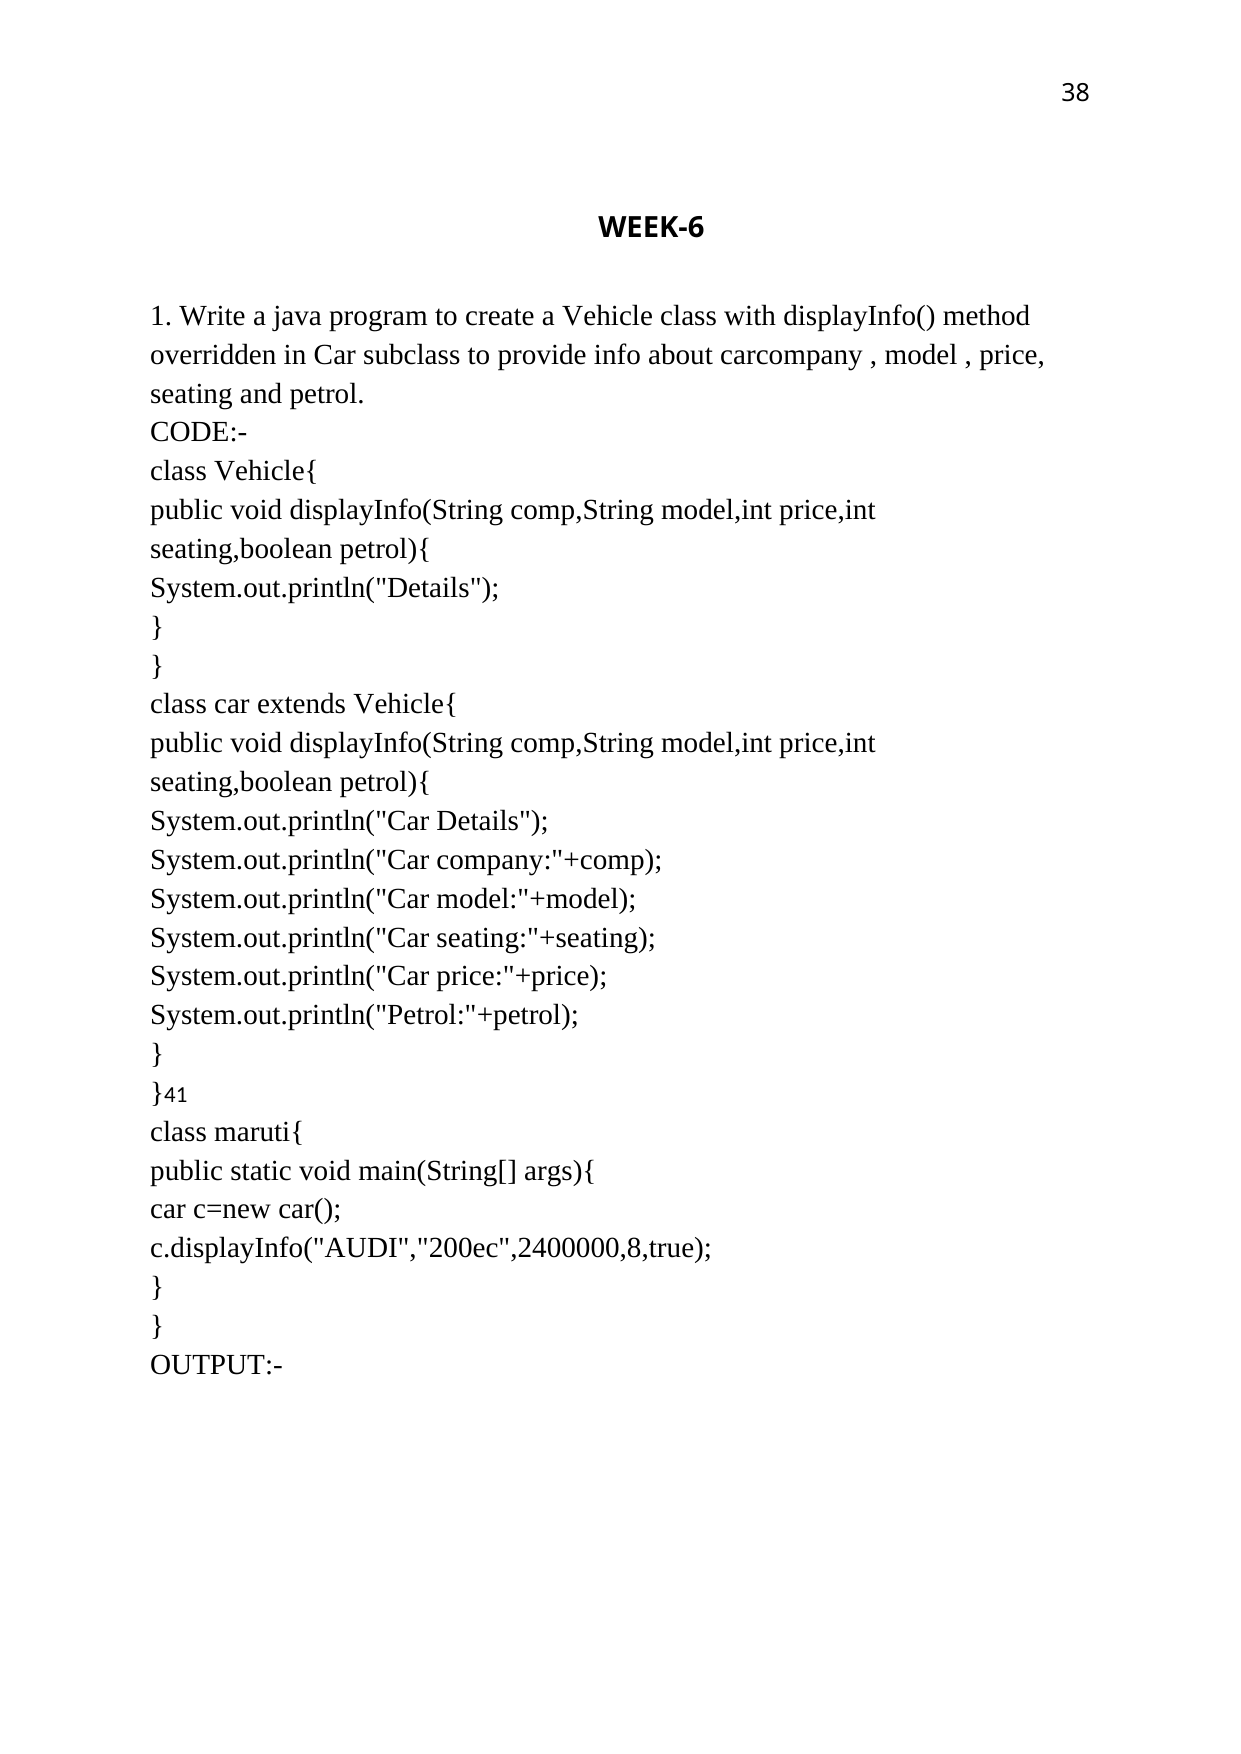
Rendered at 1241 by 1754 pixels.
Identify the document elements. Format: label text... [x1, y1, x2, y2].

text public static void main(String[] args){ [150, 1153, 1090, 1186]
text System.out.println("Petrol:"+petrol); [150, 997, 1090, 1031]
text System.out.println("Details"); [150, 570, 1090, 603]
text CODE:- [150, 414, 1090, 448]
text seating,boolean petrol){ [150, 764, 1090, 798]
text } [150, 1269, 1090, 1303]
text } [150, 648, 1090, 681]
text System.out.println("Car seating:"+seating); [150, 920, 1090, 953]
text class maruti{ [150, 1114, 1090, 1147]
text }41 [150, 1075, 1090, 1109]
text public void displayInfo(String comp,String model,int price,int [150, 725, 1090, 759]
text } [150, 1308, 1090, 1342]
text seating,boolean petrol){ [150, 531, 1090, 565]
text System.out.println("Car price:"+price); [150, 958, 1090, 992]
text } [150, 1036, 1090, 1070]
text System.out.println("Car Details"); [150, 803, 1090, 837]
text System.out.println("Car model:"+model); [150, 881, 1090, 914]
text OUTPUT:- [150, 1347, 1090, 1381]
text class Vehicle{ [150, 453, 1090, 487]
text class car extends Vehicle{ [150, 687, 1090, 720]
text System.out.println("Car company:"+comp); [150, 842, 1090, 876]
text } [150, 609, 1090, 642]
text car c=new car(); [150, 1192, 1090, 1225]
text c.displayInfo("AUDI","200ec",2400000,8,true); [150, 1231, 1090, 1264]
text 1. Write a java program to create a Vehicle class with displayInfo() method overridden in Car subclass to provide info about carcompany , model , price, [150, 298, 1090, 370]
text seating and petrol. [150, 376, 1090, 409]
text WEEK-6 [150, 206, 1090, 246]
text public void displayInfo(String comp,String model,int price,int [150, 492, 1090, 526]
